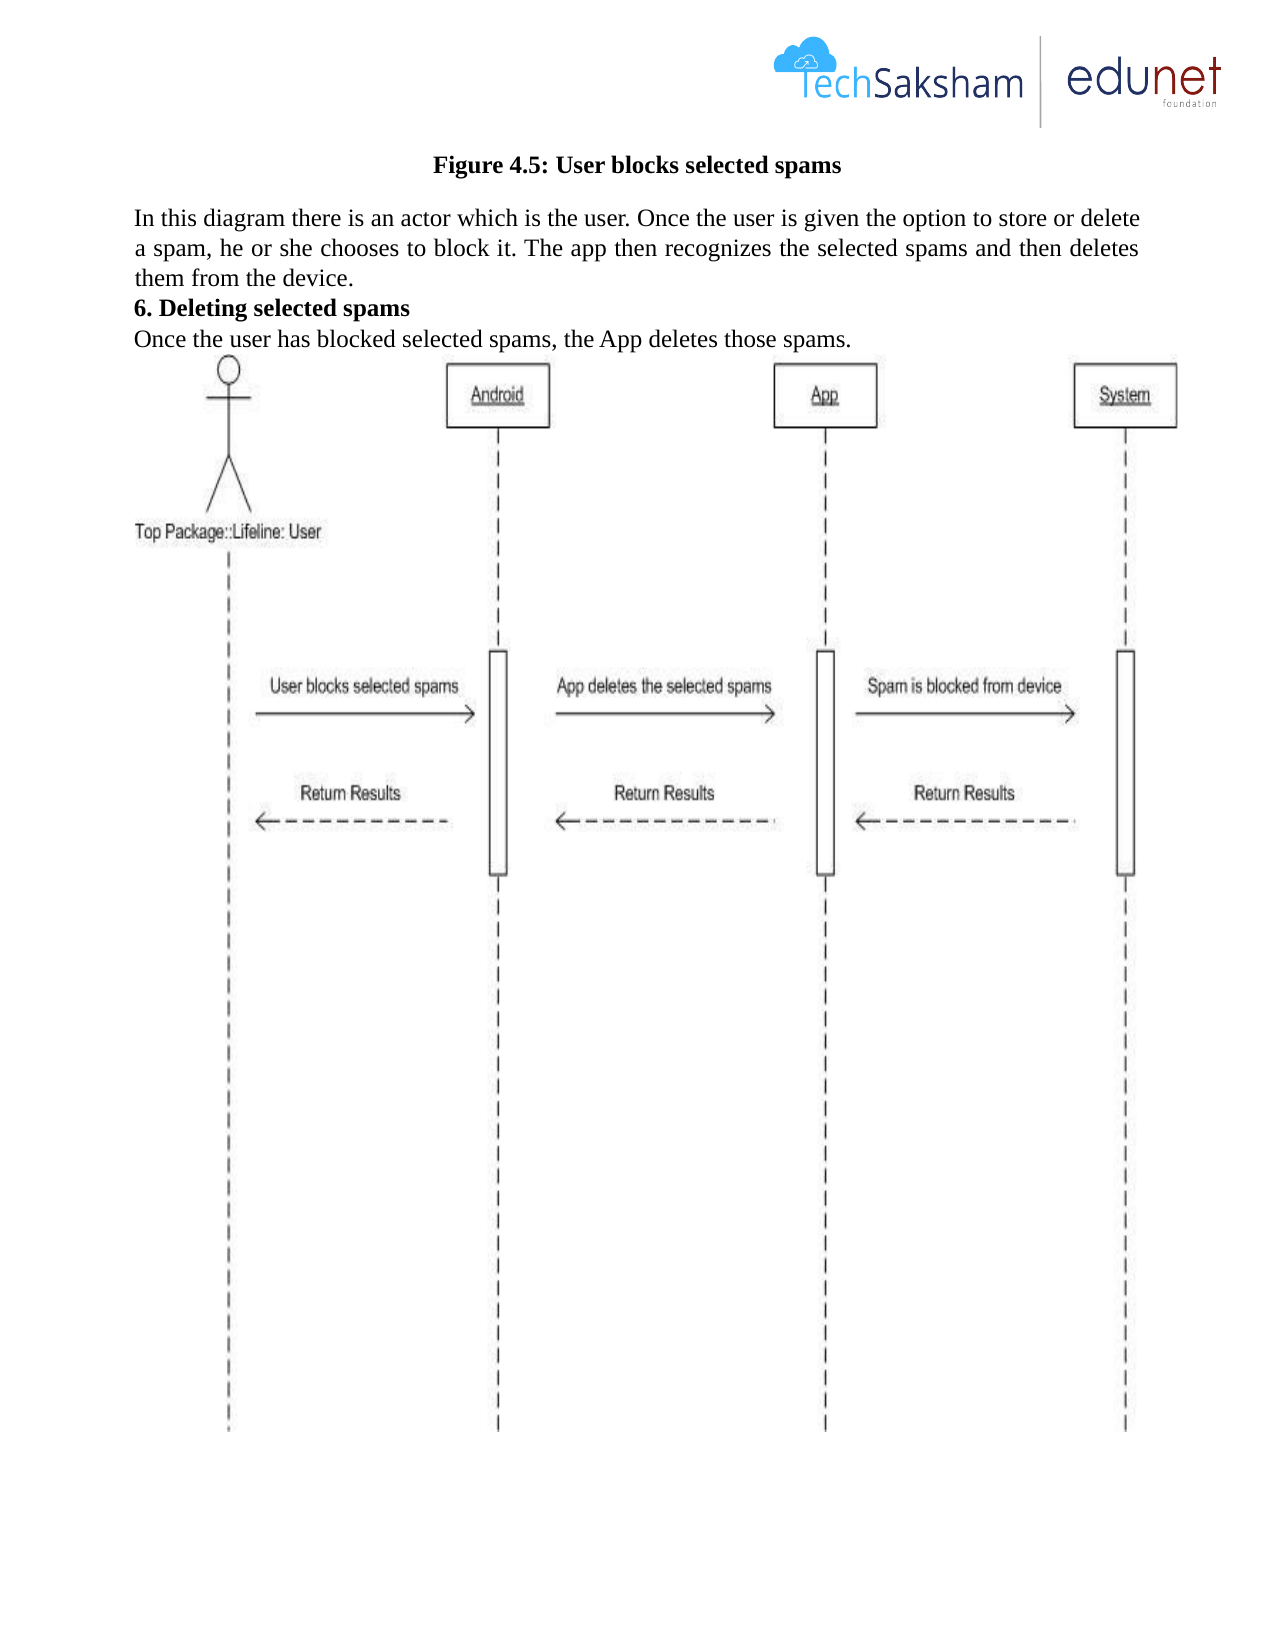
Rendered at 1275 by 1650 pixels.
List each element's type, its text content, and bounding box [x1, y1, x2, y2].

picture [768, 29, 1029, 104]
picture [135, 354, 1178, 1432]
text Once the user has blocked selected spams, the App deletes those spams. [133, 324, 1141, 353]
subtitle Figure 4.5: User blocks selected spams [135, 151, 1139, 179]
text In this diagram there is an actor which is the user. Once the user is given the option to store or delete a spam, he or she chooses to block it. The app then recognizes the selected spams and then deletes them from the device. [133, 203, 1141, 291]
picture [1061, 49, 1228, 114]
text 6. Deleting selected spams [133, 293, 1185, 322]
